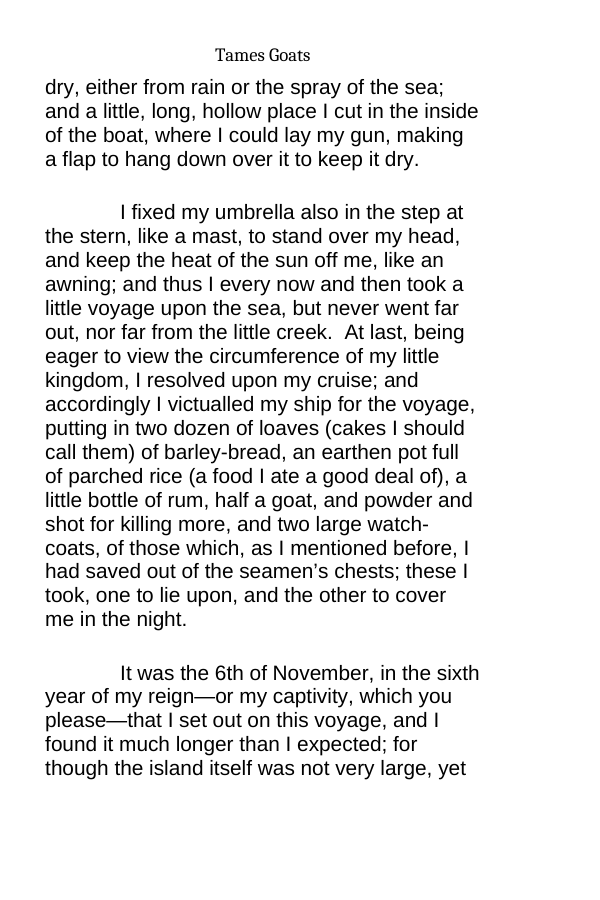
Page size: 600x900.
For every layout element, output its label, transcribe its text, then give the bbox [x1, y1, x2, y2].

text I fixed my umbrella also in the step at the stern, like a mast, to stand over my head, and keep the heat of the sun off me, like an awning; and thus I every now and then took a little voyage upon the sea, but never went far out, nor far from the little creek. At last, being eager to view the circumference of my little kingdom, I resolved upon my cruise; and accordingly I victualled my ship for the voyage, putting in two dozen of loaves (cakes I should call them) of barley-bread, an earthen pot full of parched rice (a food I ate a good deal of), a little bottle of rum, half a goat, and powder and shot for killing more, and two large watch-coats, of those which, as I mentioned before, I had saved out of the seamen’s chests; these I took, one to lie upon, and the other to cover me in the night. [45, 200, 480, 631]
